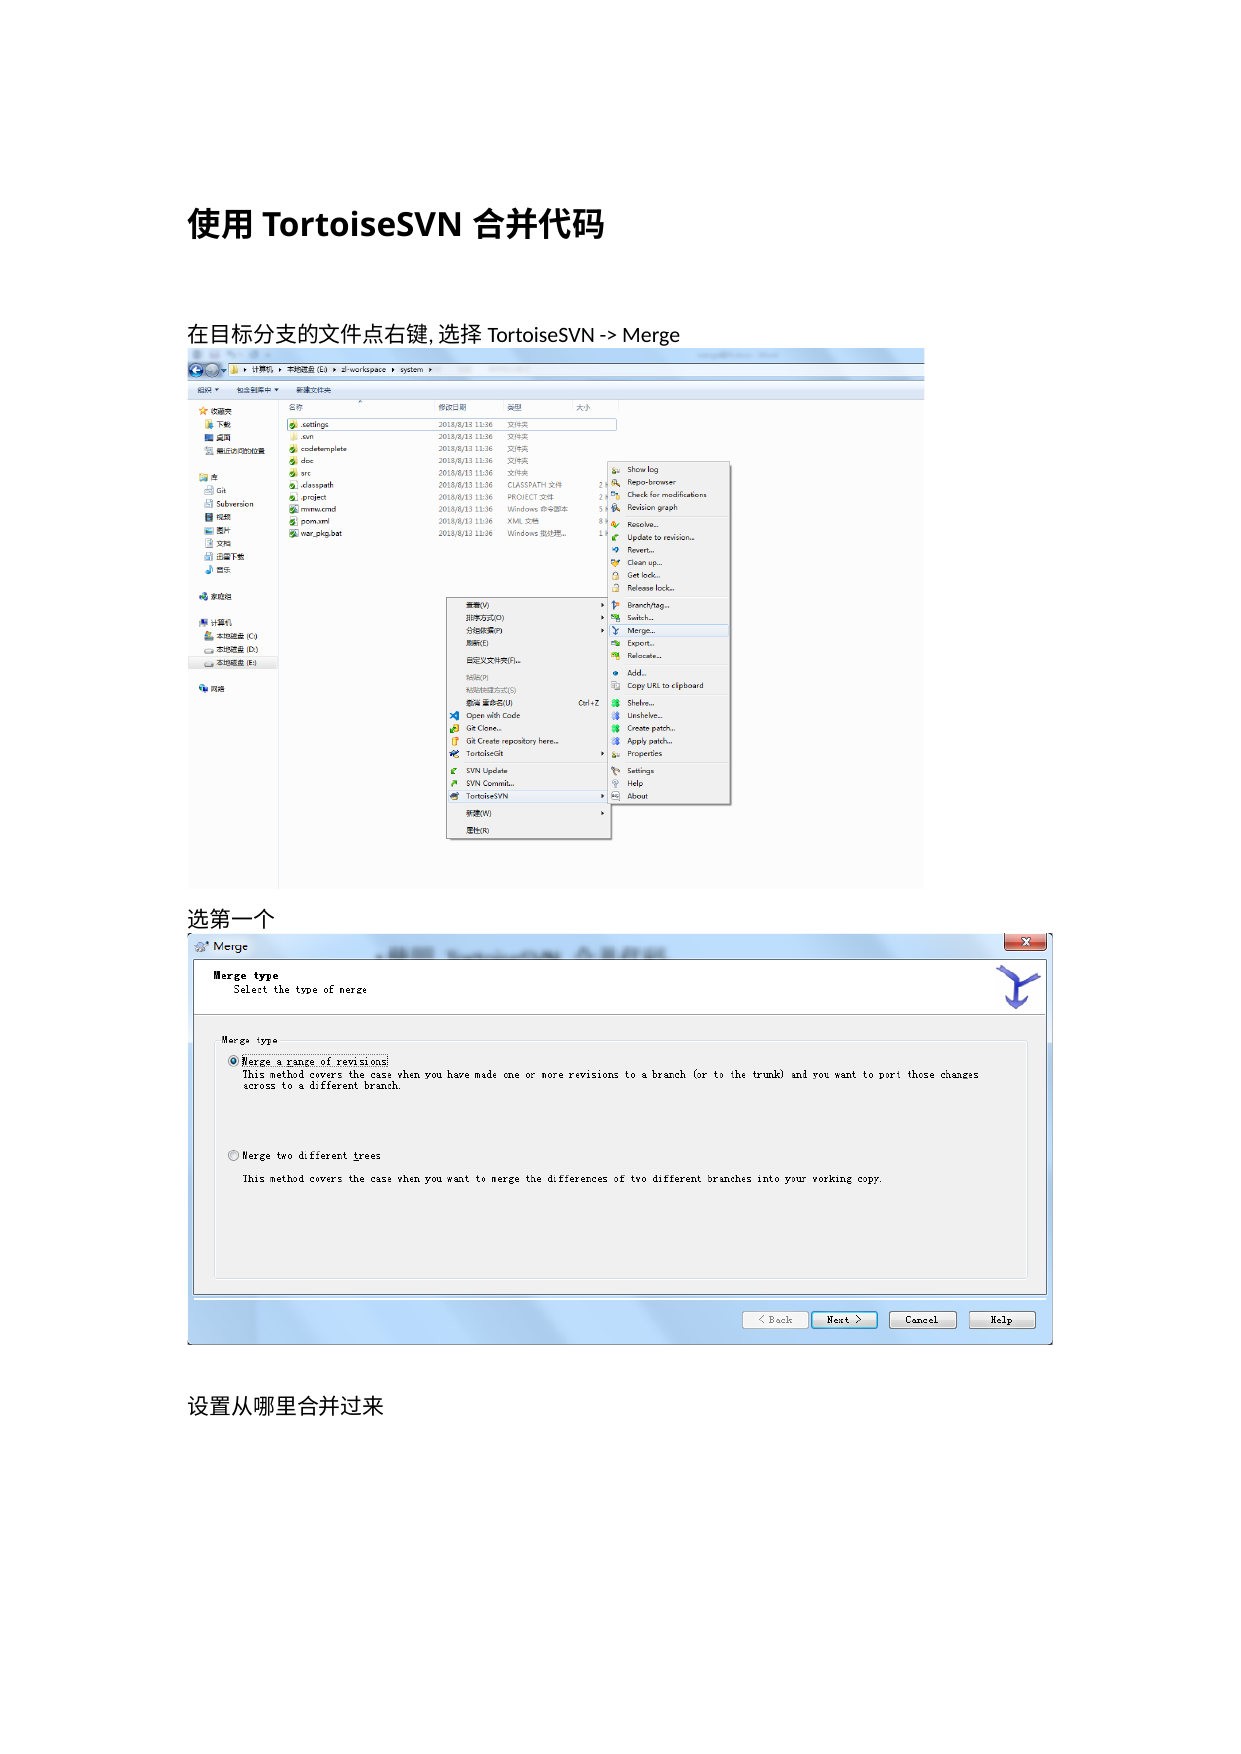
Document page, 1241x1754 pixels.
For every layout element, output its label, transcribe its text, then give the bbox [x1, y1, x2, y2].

picture [187, 933, 1053, 1345]
text 选第一个 [187, 901, 1053, 933]
subtitle 使用 TortoiseSVN 合并代码 [187, 189, 1053, 254]
text 在目标分支的文件点右键, 选择 TortoiseSVN -> Merge [187, 316, 1053, 349]
text 设置从哪里合并过来 [187, 1389, 1053, 1421]
picture [187, 348, 925, 889]
